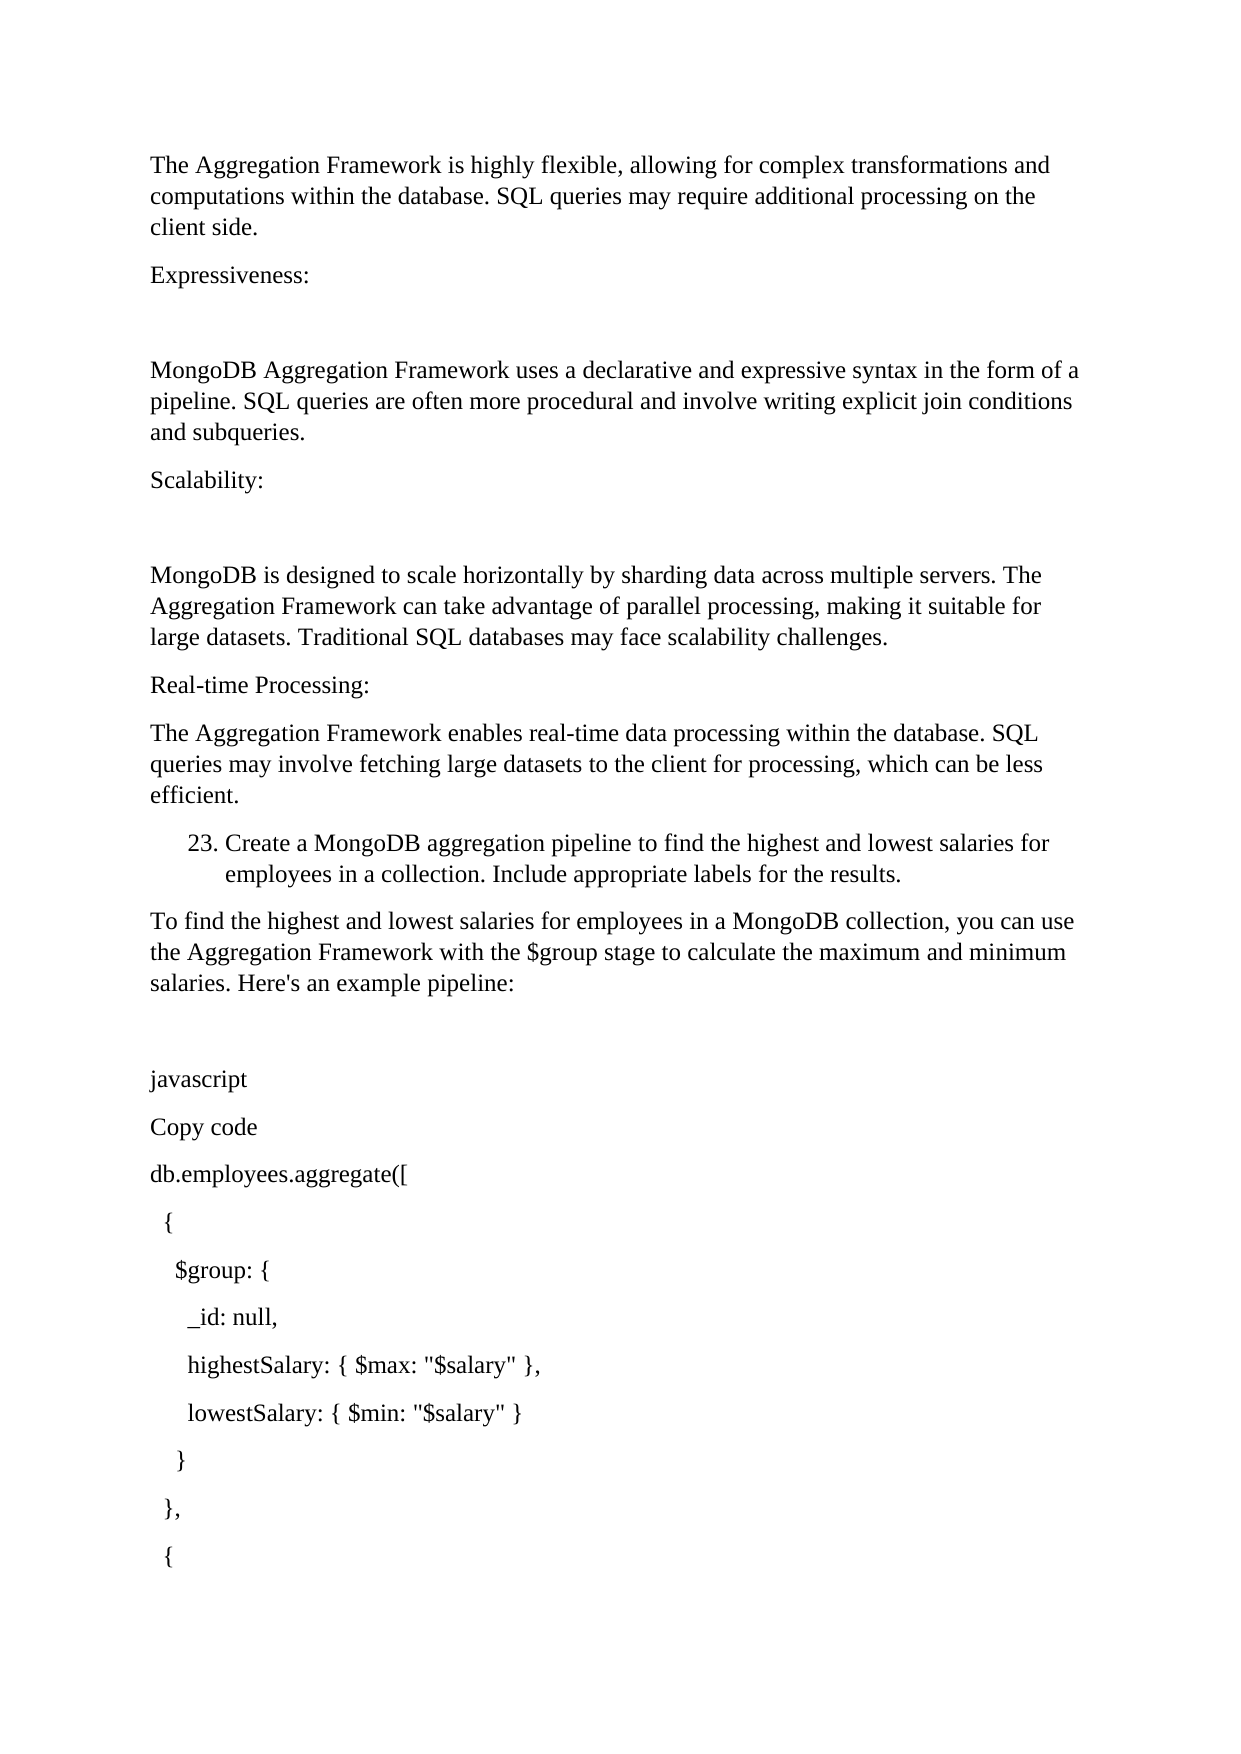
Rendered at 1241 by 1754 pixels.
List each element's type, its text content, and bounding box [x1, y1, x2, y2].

text MongoDB is designed to scale horizontally by sharding data across multiple servers. The Aggregation Framework can take advantage of parallel processing, making it suitable for large datasets. Traditional SQL databases may face scalability challenges. [150, 560, 1090, 651]
text }, [150, 1493, 1090, 1522]
text Scalability: [150, 465, 1090, 494]
text To find the highest and lowest salaries for employees in a MongoDB collection, you can use the Aggregation Framework with the $group stage to calculate the maximum and minimum salaries. Here's an example pipeline: [150, 906, 1090, 997]
list Create a MongoDB aggregation pipeline to find the highest and lowest salaries for employees in a collection. Include appropriate labels for the results. [187, 828, 1090, 887]
text { [150, 1541, 1090, 1570]
text The Aggregation Framework enables real-time data processing within the database. SQL queries may involve fetching large datasets to the client for processing, which can be less efficient. [150, 718, 1090, 809]
text { [150, 1207, 1090, 1236]
text The Aggregation Framework is highly flexible, allowing for complex transformations and computations within the database. SQL queries may require additional processing on the client side. [150, 150, 1090, 241]
text $group: { [150, 1255, 1090, 1283]
text Real-time Processing: [150, 670, 1090, 699]
text db.employees.aggregate([ [150, 1159, 1090, 1188]
text _id: null, [150, 1302, 1090, 1331]
text MongoDB Aggregation Framework uses a declarative and expressive syntax in the form of a pipeline. SQL queries are often more procedural and involve writing explicit join conditions and subqueries. [150, 355, 1090, 446]
text highestSalary: { $max: "$salary" }, [150, 1350, 1090, 1379]
text } [150, 1446, 1090, 1474]
text Expressiveness: [150, 260, 1090, 288]
text javascript [150, 1064, 1090, 1093]
text lowestSalary: { $min: "$salary" } [150, 1398, 1090, 1427]
text Copy code [150, 1112, 1090, 1140]
